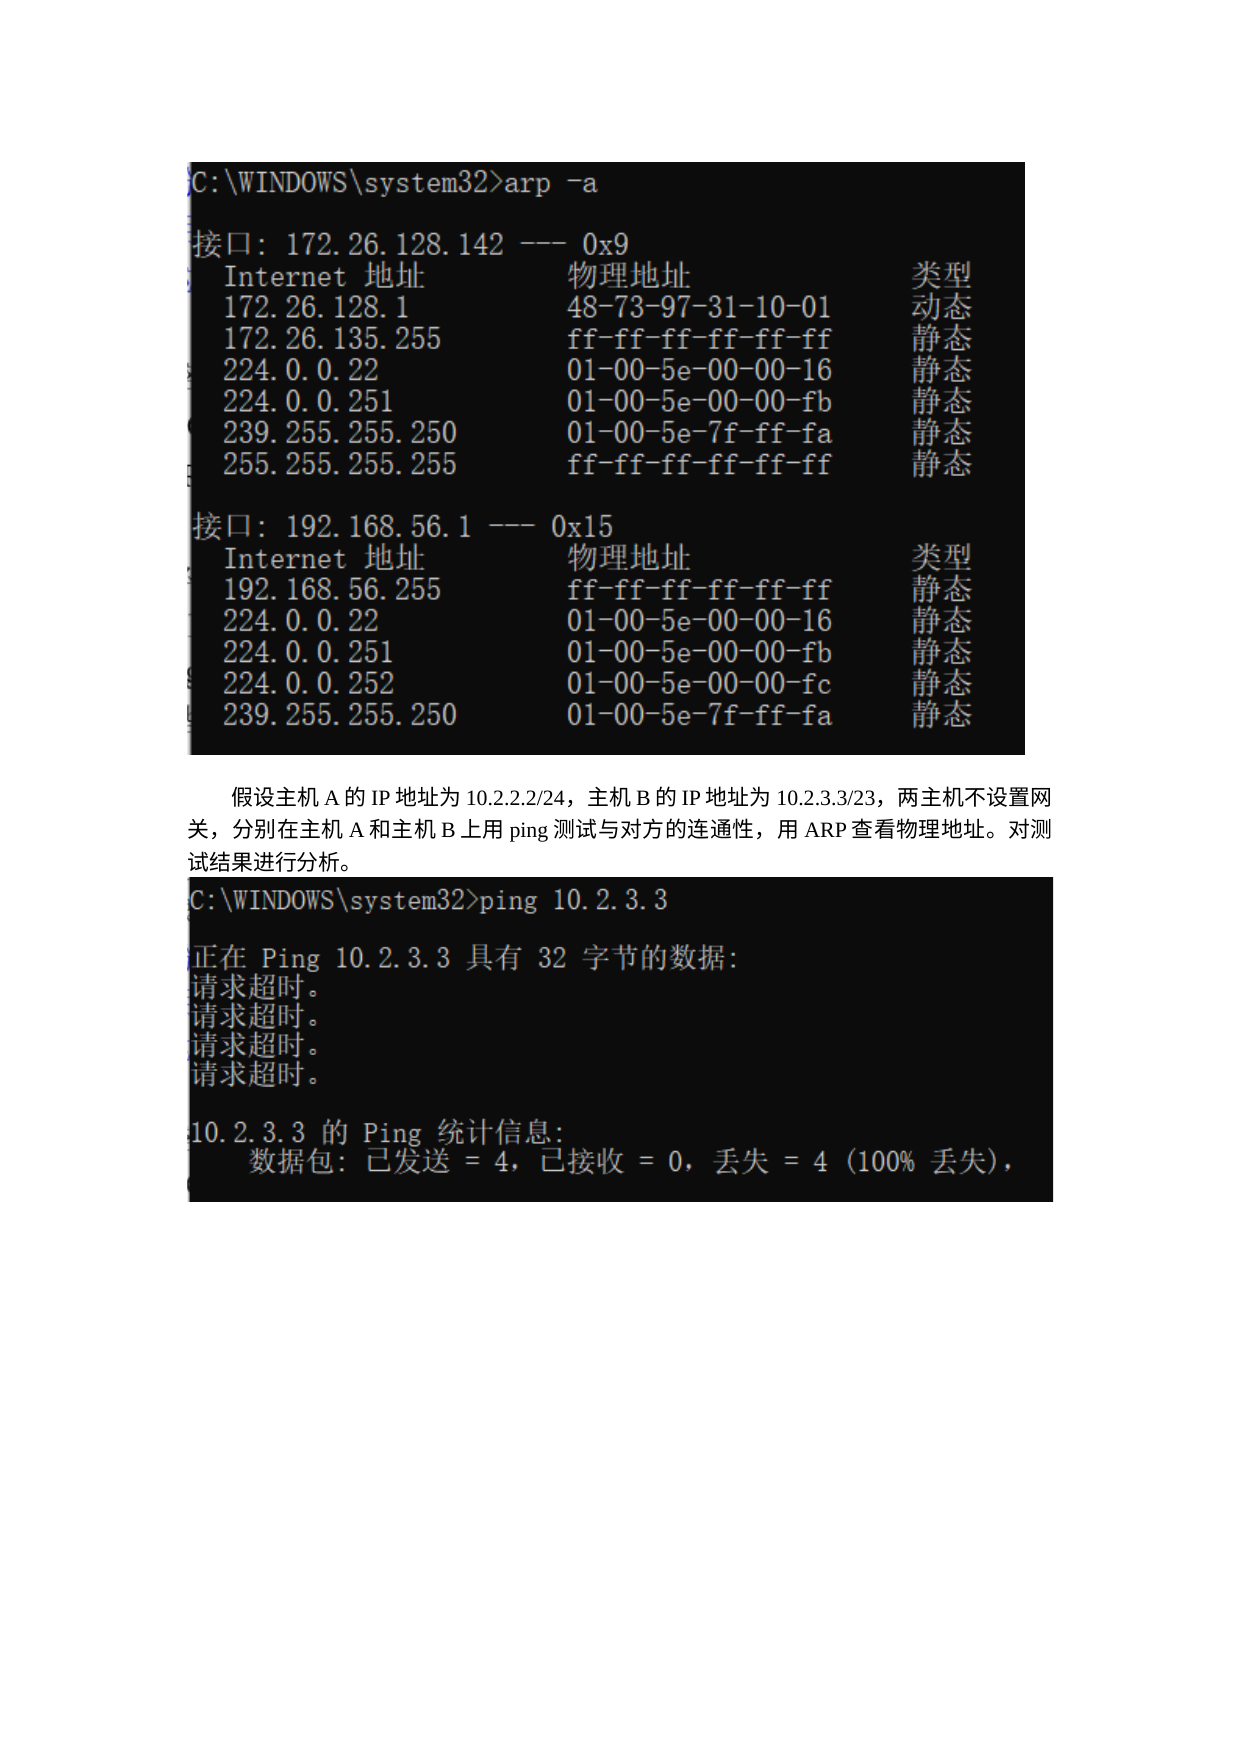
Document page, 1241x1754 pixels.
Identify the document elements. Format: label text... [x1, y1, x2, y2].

picture [187, 877, 1054, 1202]
picture [187, 162, 1025, 755]
text 假设主机A的IP地址为10.2.2.2/24，主机B的IP地址为10.2.3.3/23，两主机不设置网关，分别在主机A和主机B上用ping测试与对方的连通性，用ARP查看物理地址。对测试结果进行分析。 [187, 779, 1053, 877]
